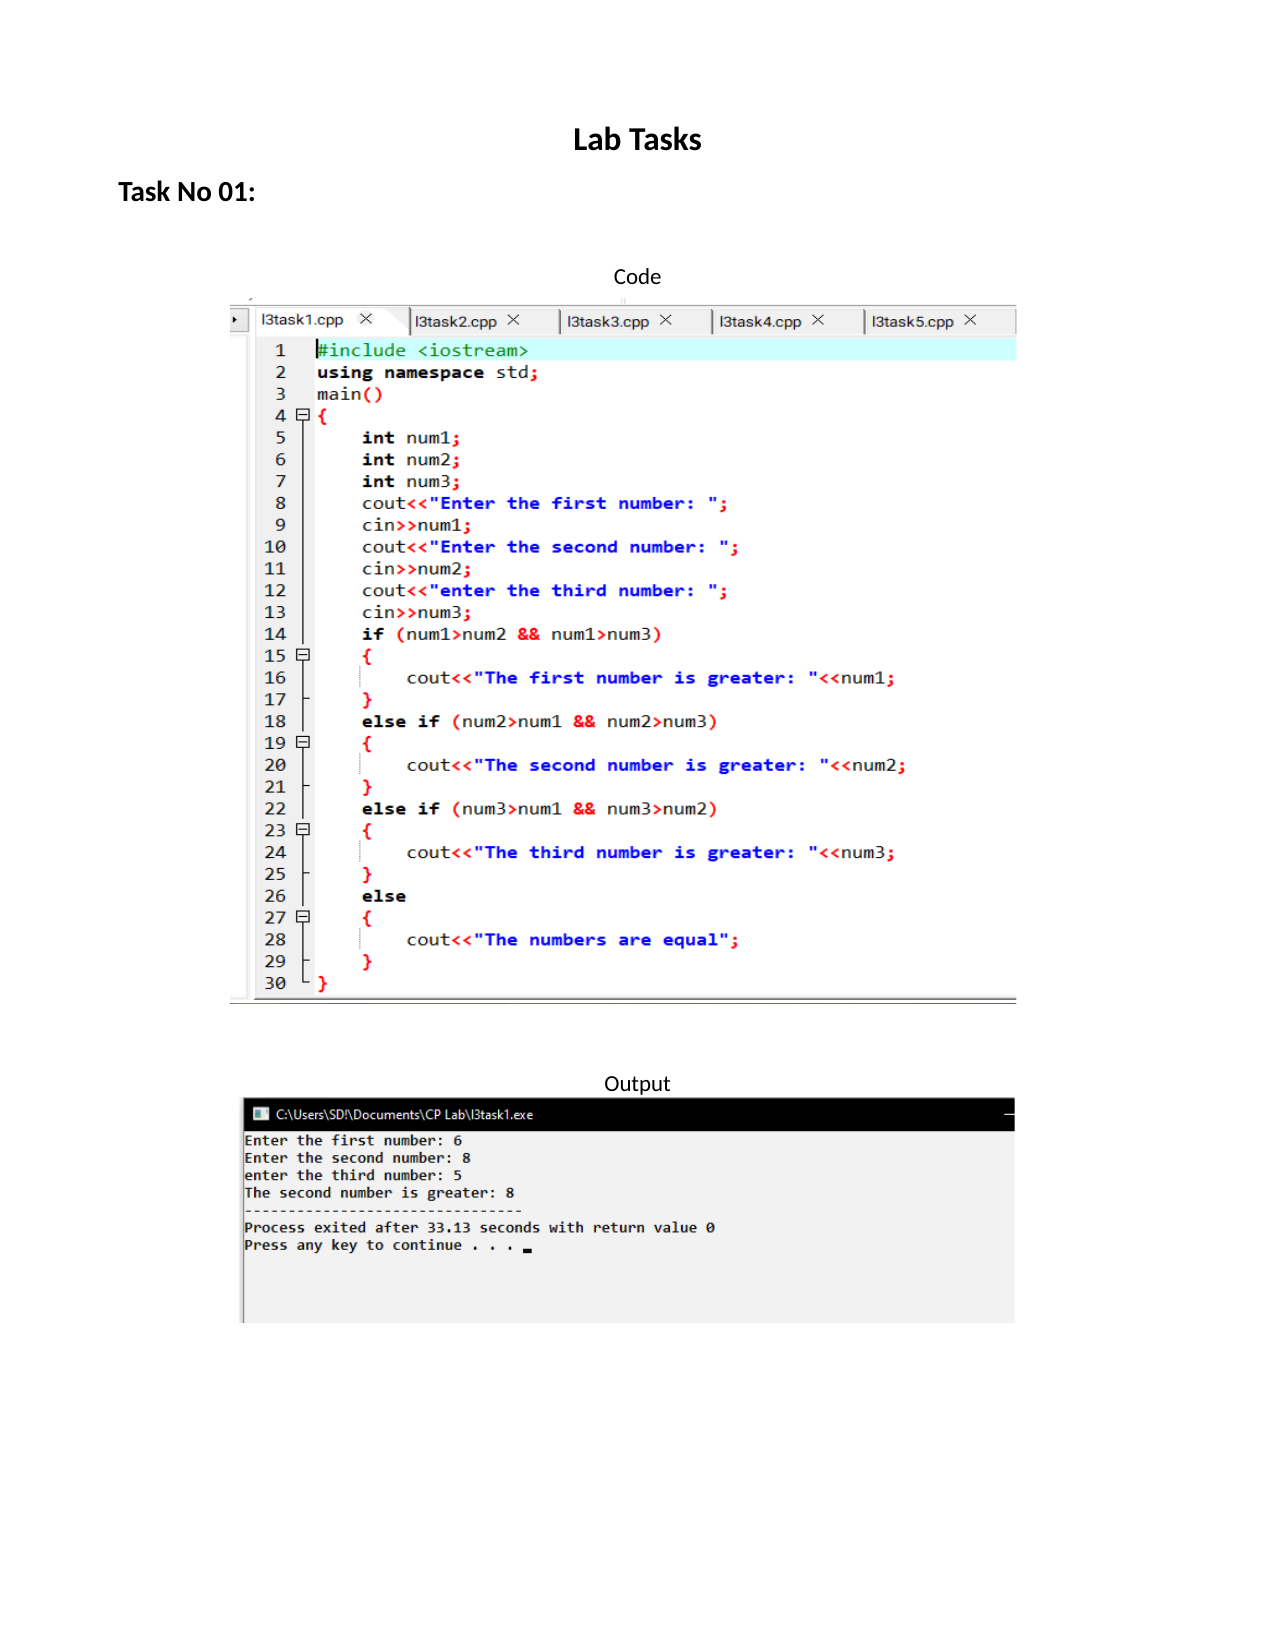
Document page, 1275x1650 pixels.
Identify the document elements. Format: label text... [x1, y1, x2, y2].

text Output [118, 1069, 1157, 1097]
text Task No 01: [118, 173, 1157, 209]
text Code [118, 262, 1157, 290]
picture [239, 1097, 1015, 1323]
picture [230, 298, 1017, 1004]
text Lab Tasks [118, 118, 1157, 159]
